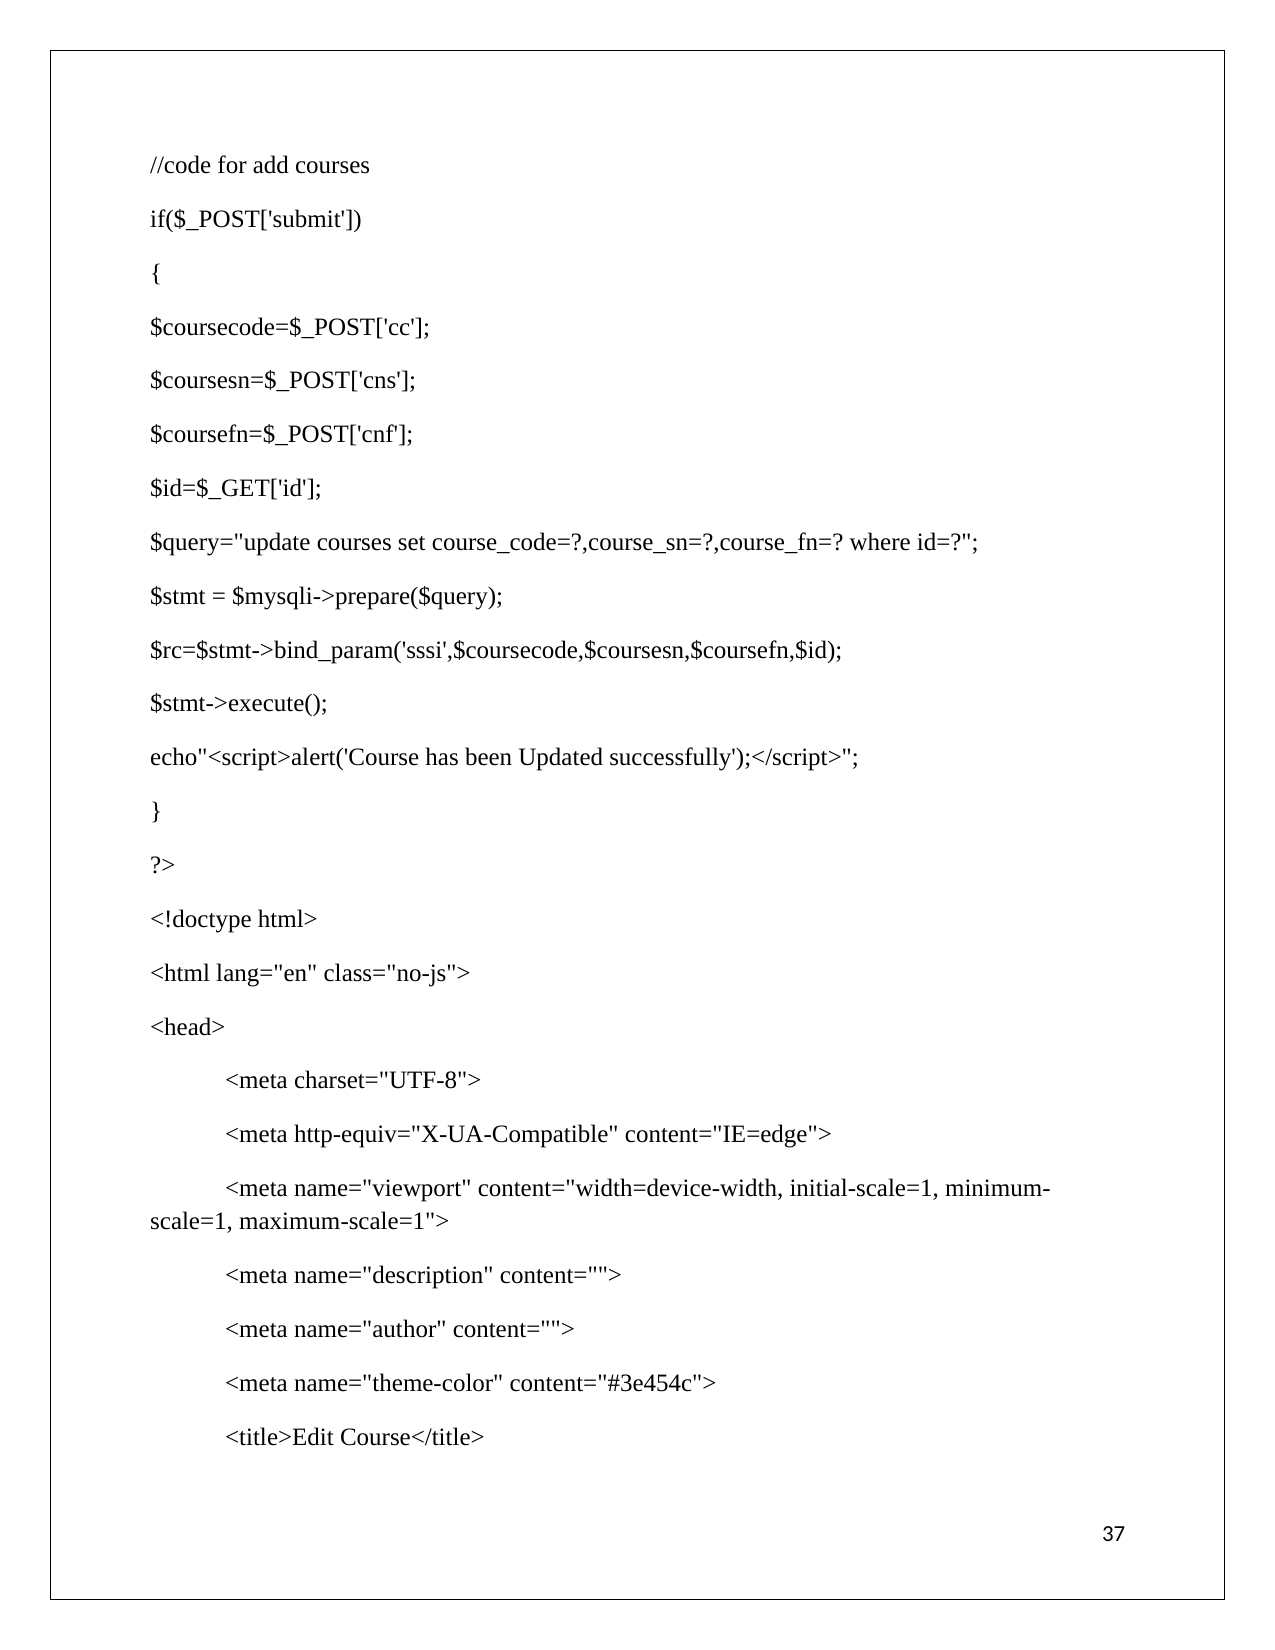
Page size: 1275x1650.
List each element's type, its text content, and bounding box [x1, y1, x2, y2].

text } [150, 796, 1125, 825]
text //code for add courses [150, 150, 1125, 179]
text $id=$_GET['id']; [150, 473, 1125, 502]
text $stmt->execute(); [150, 688, 1125, 717]
text <meta name="viewport" content="width=device-width, initial-scale=1, minimum-scale=1, maximum-scale=1"> [150, 1173, 1125, 1235]
text <meta name="description" content=""> [150, 1260, 1125, 1289]
text <meta name="author" content=""> [150, 1314, 1125, 1343]
text ?> [150, 850, 1125, 879]
text { [150, 258, 1125, 286]
text <meta charset="UTF-8"> [150, 1066, 1125, 1094]
text $query="update courses set course_code=?,course_sn=?,course_fn=? where id=?"; [150, 527, 1125, 556]
text <meta http-equiv="X-UA-Compatible" content="IE=edge"> [150, 1119, 1125, 1148]
text $rc=$stmt->bind_param('sssi',$coursecode,$coursesn,$coursefn,$id); [150, 635, 1125, 663]
text <!doctype html> [150, 904, 1125, 933]
text <html lang="en" class="no-js"> [150, 958, 1125, 987]
text <head> [150, 1012, 1125, 1040]
text <meta name="theme-color" content="#3e454c"> [150, 1368, 1125, 1397]
text if($_POST['submit']) [150, 204, 1125, 233]
text $coursesn=$_POST['cns']; [150, 365, 1125, 394]
text $coursecode=$_POST['cc']; [150, 312, 1125, 340]
text <title>Edit Course</title> [150, 1422, 1125, 1450]
text echo"<script>alert('Course has been Updated successfully');</script>"; [150, 742, 1125, 771]
text $stmt = $mysqli->prepare($query); [150, 581, 1125, 609]
text $coursefn=$_POST['cnf']; [150, 419, 1125, 448]
